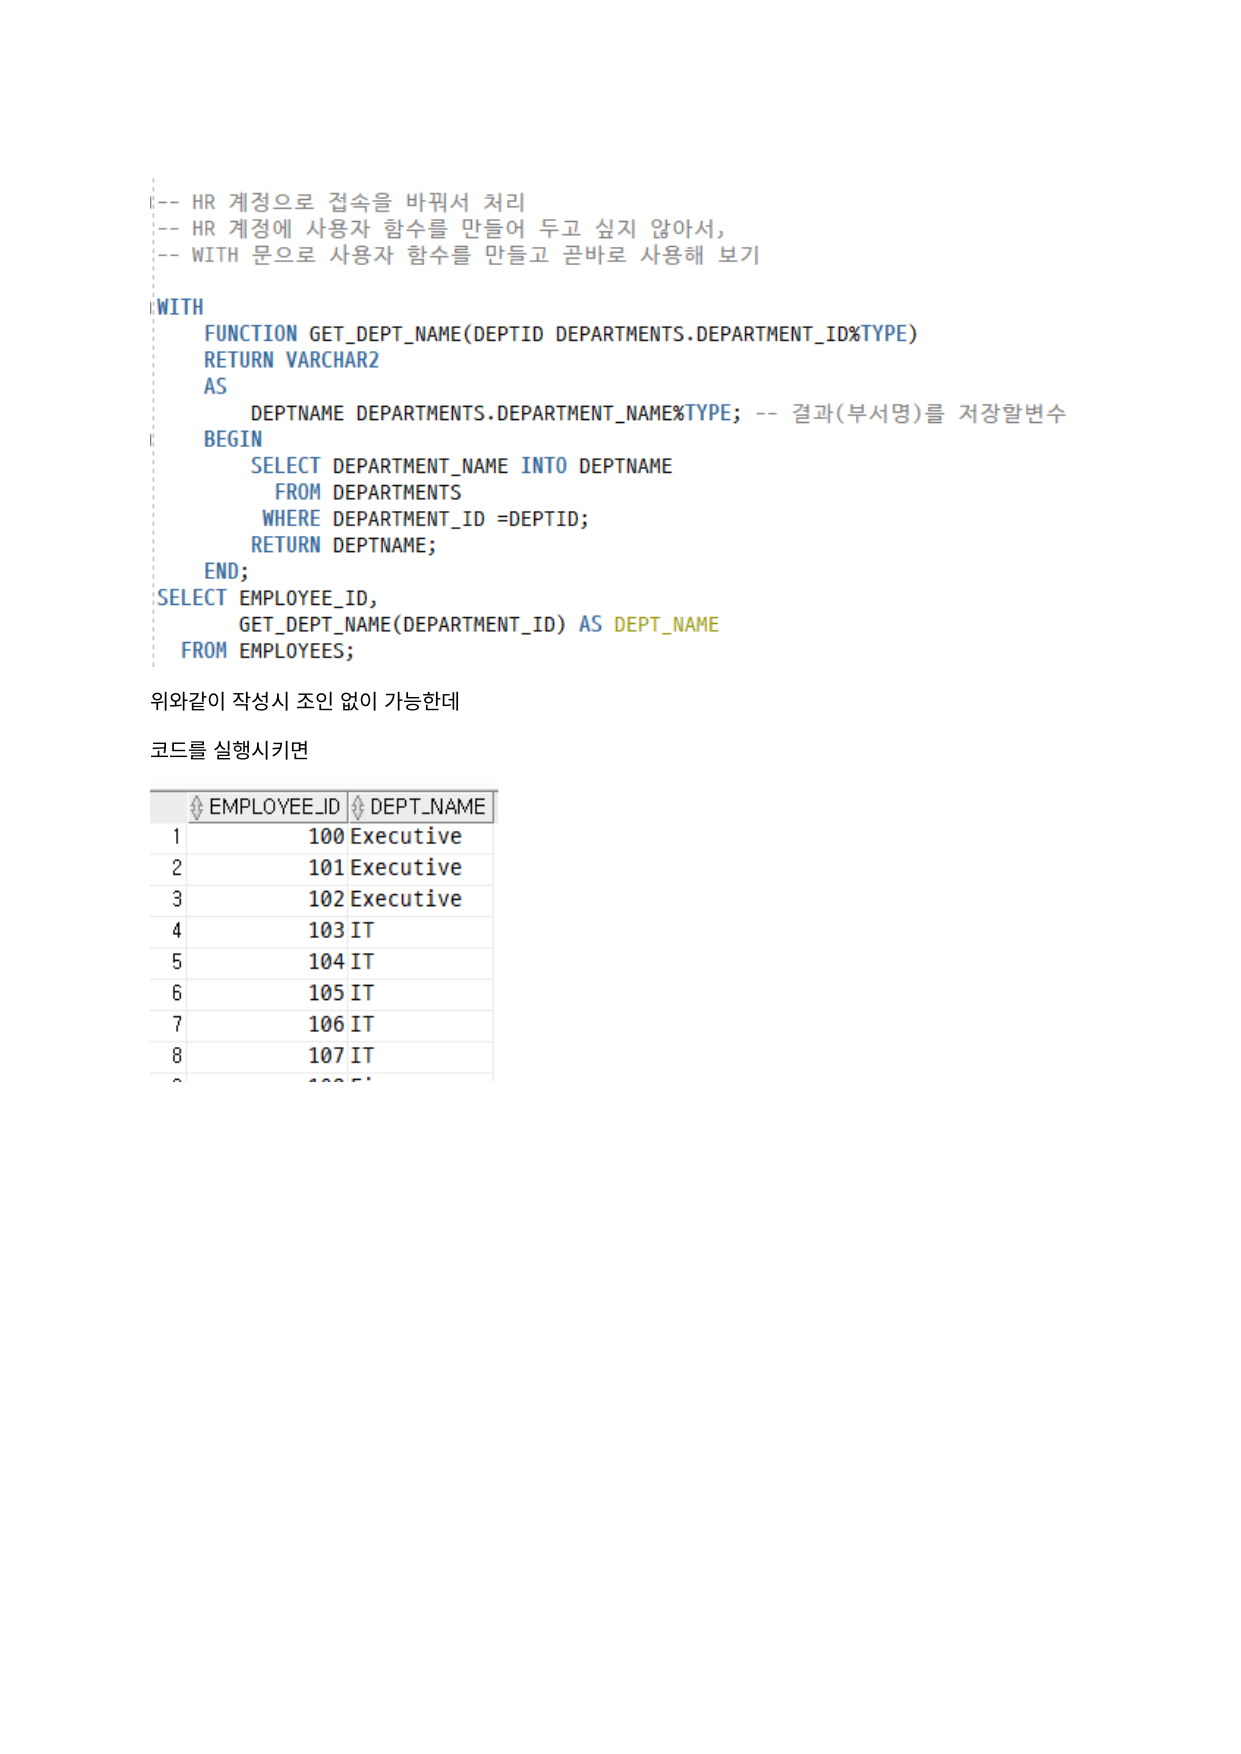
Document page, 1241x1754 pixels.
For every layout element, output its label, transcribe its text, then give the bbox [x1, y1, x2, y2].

text 위와같이 작성시 조인 없이 가능한데 [150, 685, 1090, 715]
picture [150, 177, 1091, 667]
text 코드를 실행시키면 [150, 734, 1090, 764]
picture [150, 783, 499, 1082]
